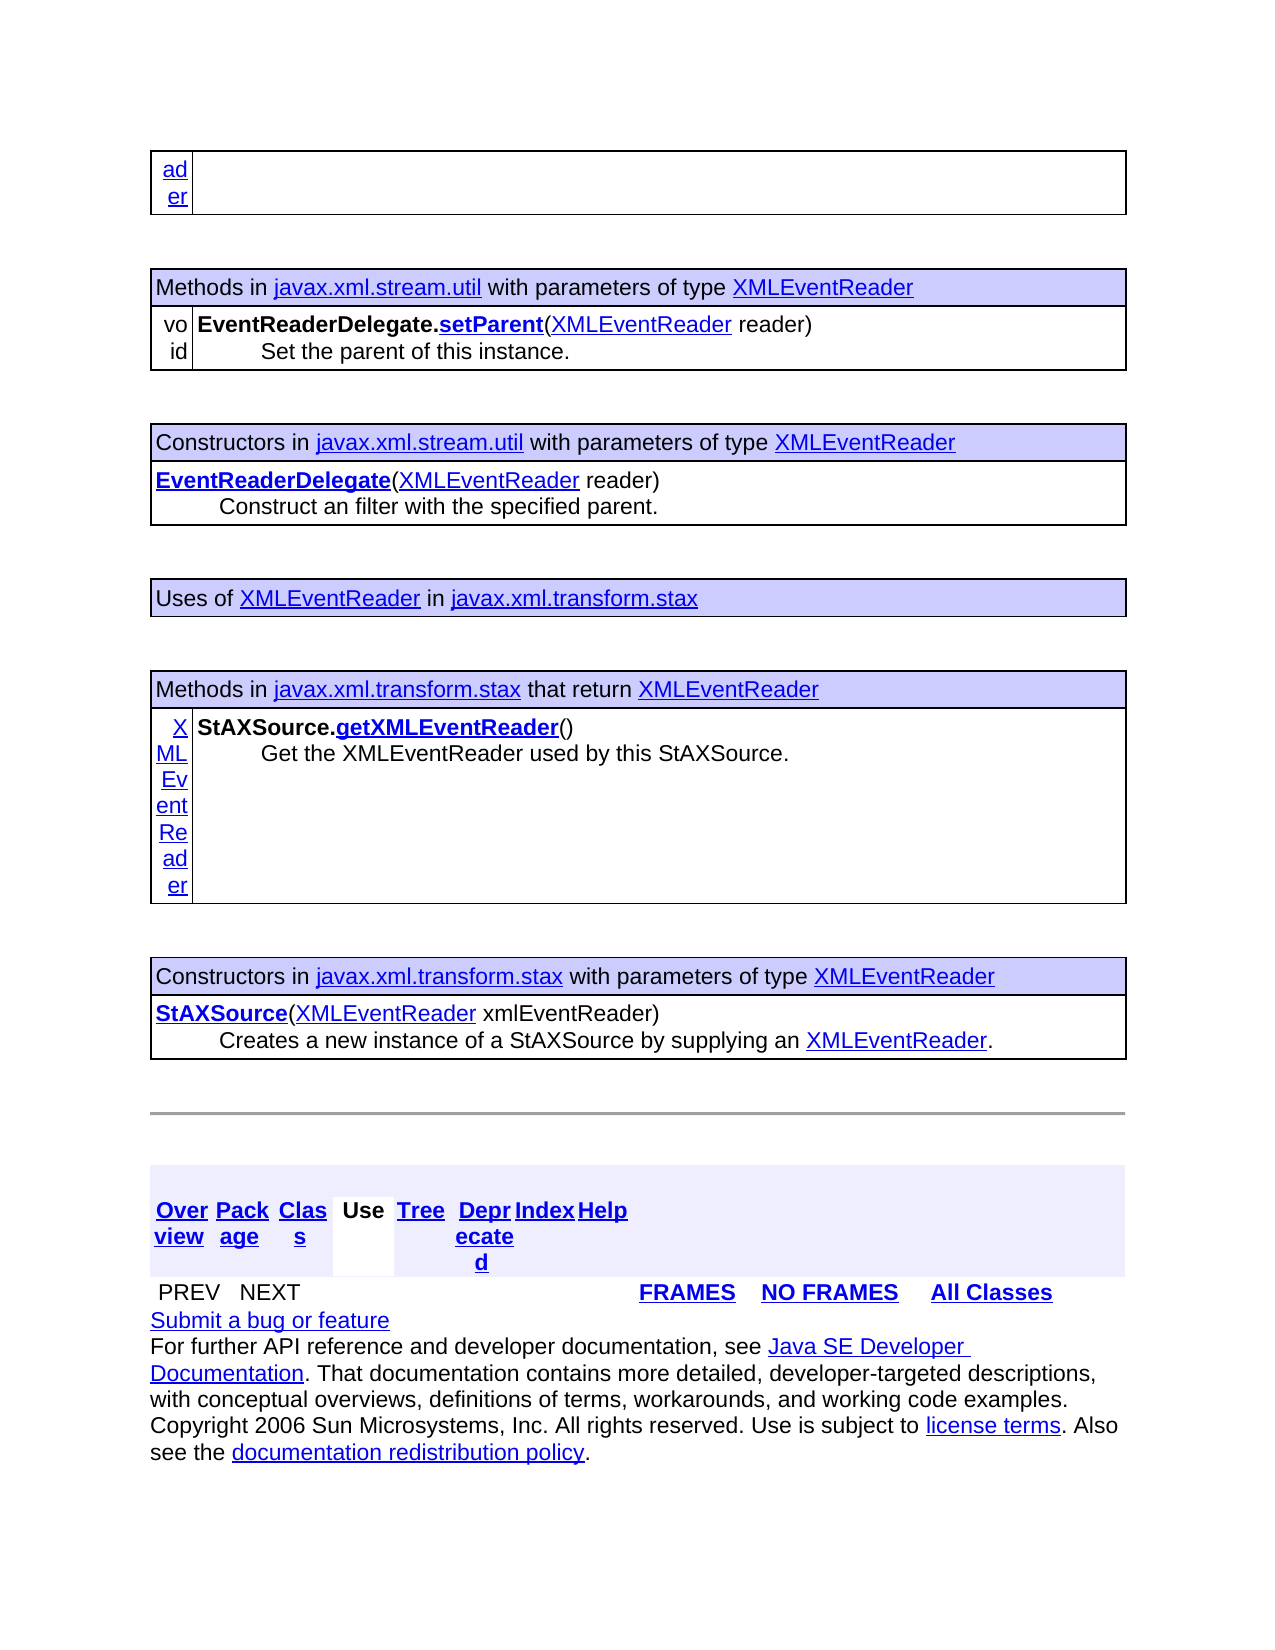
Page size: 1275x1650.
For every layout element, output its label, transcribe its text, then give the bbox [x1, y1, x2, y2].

table_cell XMLEventReader [152, 709, 192, 903]
table_cell XMLEventReader [152, 152, 192, 214]
table_header Uses of XMLEventReader in javax.xml.transform.stax [152, 580, 1125, 616]
table_cell FRAMES NO FRAMES All Classes [638, 1277, 1125, 1307]
table_header Methods in javax.xml.stream.util with parameters of type XMLEventReader [152, 270, 1125, 305]
table_cell StAXSource(XMLEventReader xmlEventReader) Creates a new instance of a StAXSource by supplying an XMLEventReader. [152, 996, 1125, 1058]
table_cell PREV NEXT [150, 1277, 637, 1307]
table_cell EventReaderDelegate(XMLEventReader reader) Construct an filter with the specified parent. [152, 462, 1125, 524]
table_cell EventReaderDelegate.setParent(XMLEventReader reader) Set the parent of this instance. [193, 307, 1125, 369]
text Copyright 2006 Sun Microsystems, Inc. All rights reserved. Use is subject to license terms. Also see the documentation redistribution policy. [150, 1412, 1125, 1465]
table_header Methods in javax.xml.transform.stax that return XMLEventReader [152, 672, 1125, 707]
table_header [150, 1165, 1125, 1277]
table_header Constructors in javax.xml.stream.util with parameters of type XMLEventReader [152, 425, 1125, 460]
text Submit a bug or feature [150, 1307, 1125, 1333]
table_cell void [152, 307, 192, 369]
table_cell StAXSource.getXMLEventReader() Get the XMLEventReader used by this StAXSource. [193, 709, 1125, 903]
table_header Constructors in javax.xml.transform.stax with parameters of type XMLEventReader [152, 958, 1125, 994]
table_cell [193, 152, 1125, 214]
text For further API reference and developer documentation, see Java SE Developer Documentation. That documentation contains more detailed, developer-targeted descriptions, with conceptual overviews, definitions of terms, workarounds, and working code examples. [150, 1333, 1125, 1412]
